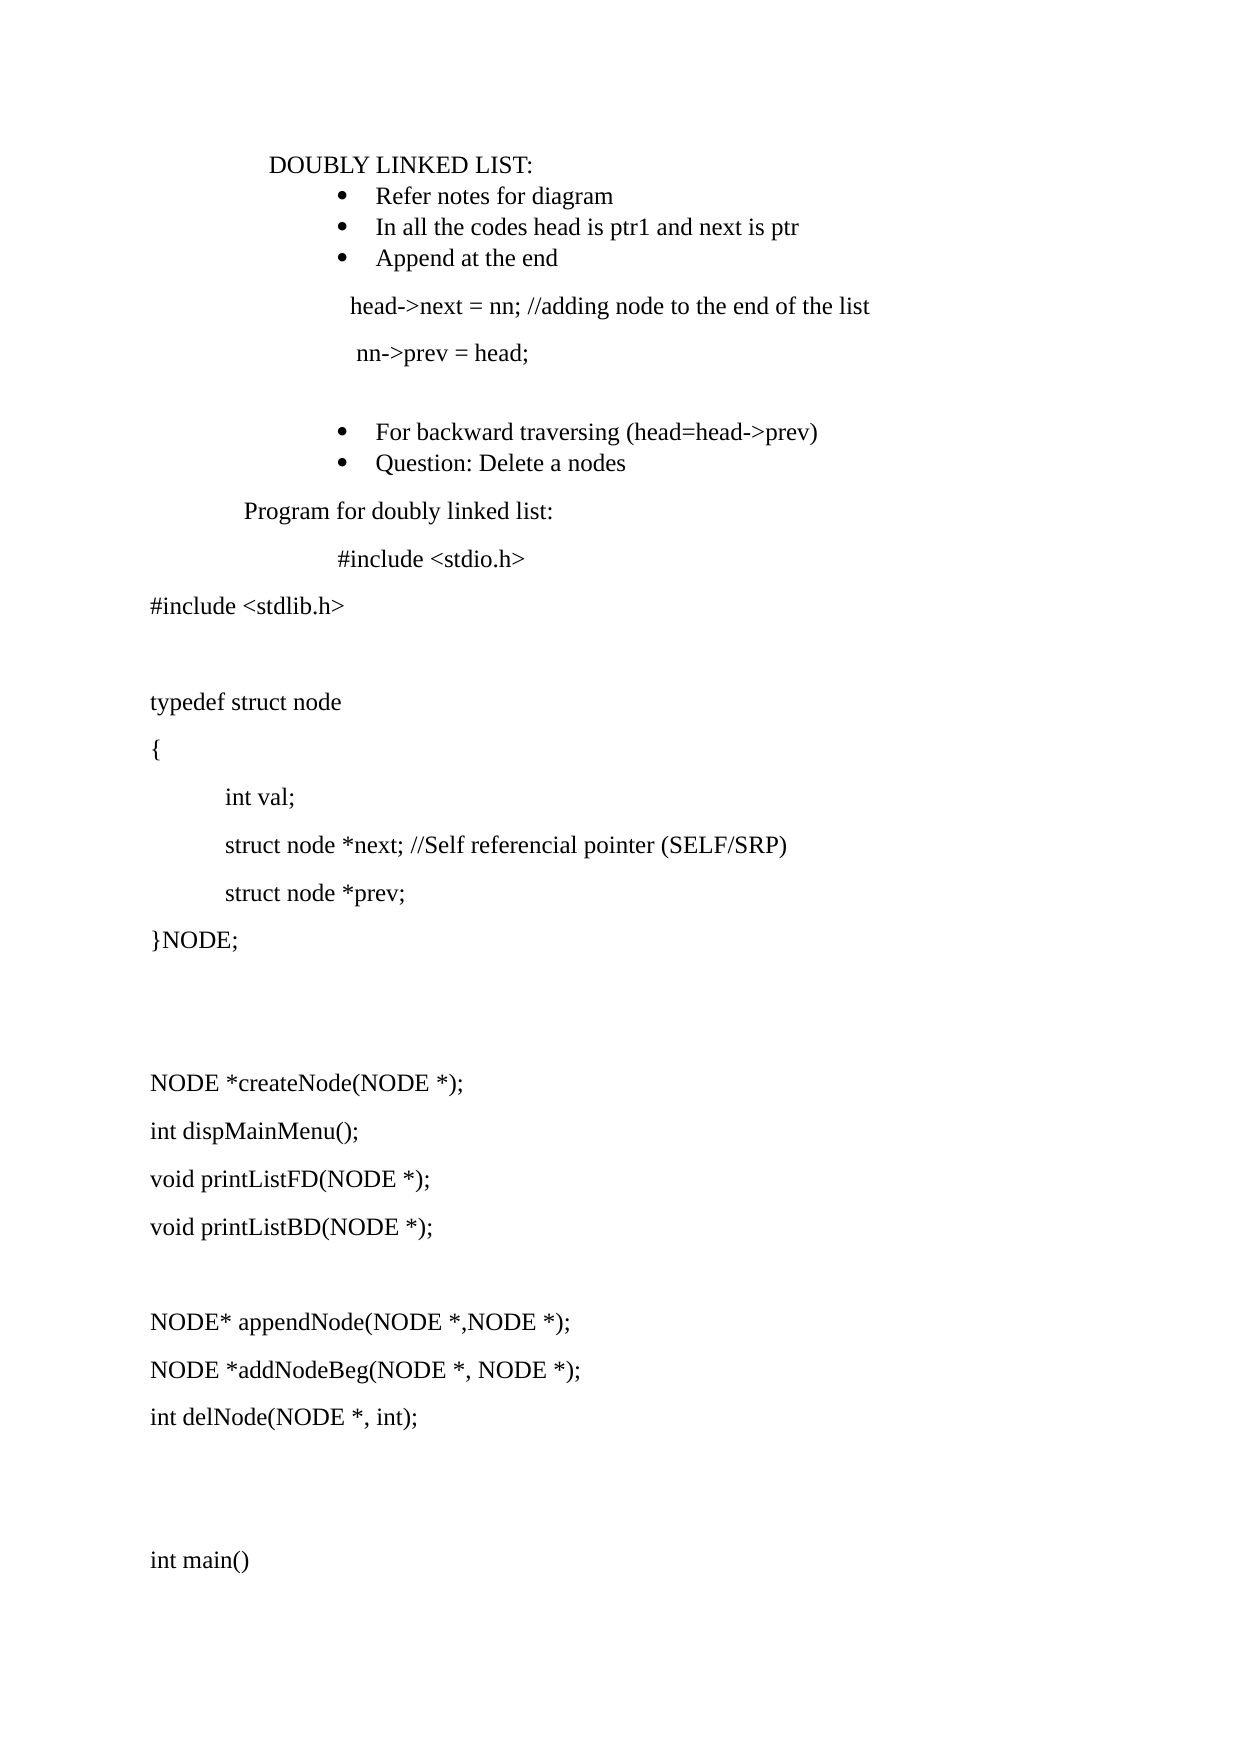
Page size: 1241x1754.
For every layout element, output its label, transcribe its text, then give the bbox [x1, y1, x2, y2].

text { [150, 734, 1090, 763]
text struct node *next; //Self referencial pointer (SELF/SRP) [150, 830, 1090, 859]
text int val; [150, 782, 1090, 811]
list Append at the end [338, 243, 1090, 272]
list For backward traversing (head=head->prev) [338, 417, 1090, 446]
list Question: Delete a nodes [338, 448, 1090, 477]
text typedef struct node [150, 687, 1090, 716]
text #include <stdlib.h> [150, 591, 1090, 620]
list Refer notes for diagram [338, 181, 1090, 210]
list DOUBLY LINKED LIST: [269, 150, 1090, 179]
text head->next = nn; //adding node to the end of the list [150, 291, 1090, 319]
text NODE *createNode(NODE *); [150, 1068, 1090, 1097]
text NODE* appendNode(NODE *,NODE *); [150, 1307, 1090, 1336]
text Program for doubly linked list: [150, 496, 1090, 525]
text nn->prev = head; [150, 338, 1090, 367]
text struct node *prev; [150, 878, 1090, 906]
text void printListBD(NODE *); [150, 1212, 1090, 1240]
text void printListFD(NODE *); [150, 1164, 1090, 1193]
list In all the codes head is ptr1 and next is ptr [338, 212, 1090, 241]
text int main() [150, 1546, 1090, 1574]
text NODE *addNodeBeg(NODE *, NODE *); [150, 1355, 1090, 1383]
text }NODE; [150, 925, 1090, 954]
text int delNode(NODE *, int); [150, 1402, 1090, 1431]
text #include <stdio.h> [150, 544, 1090, 572]
text int dispMainMenu(); [150, 1116, 1090, 1145]
